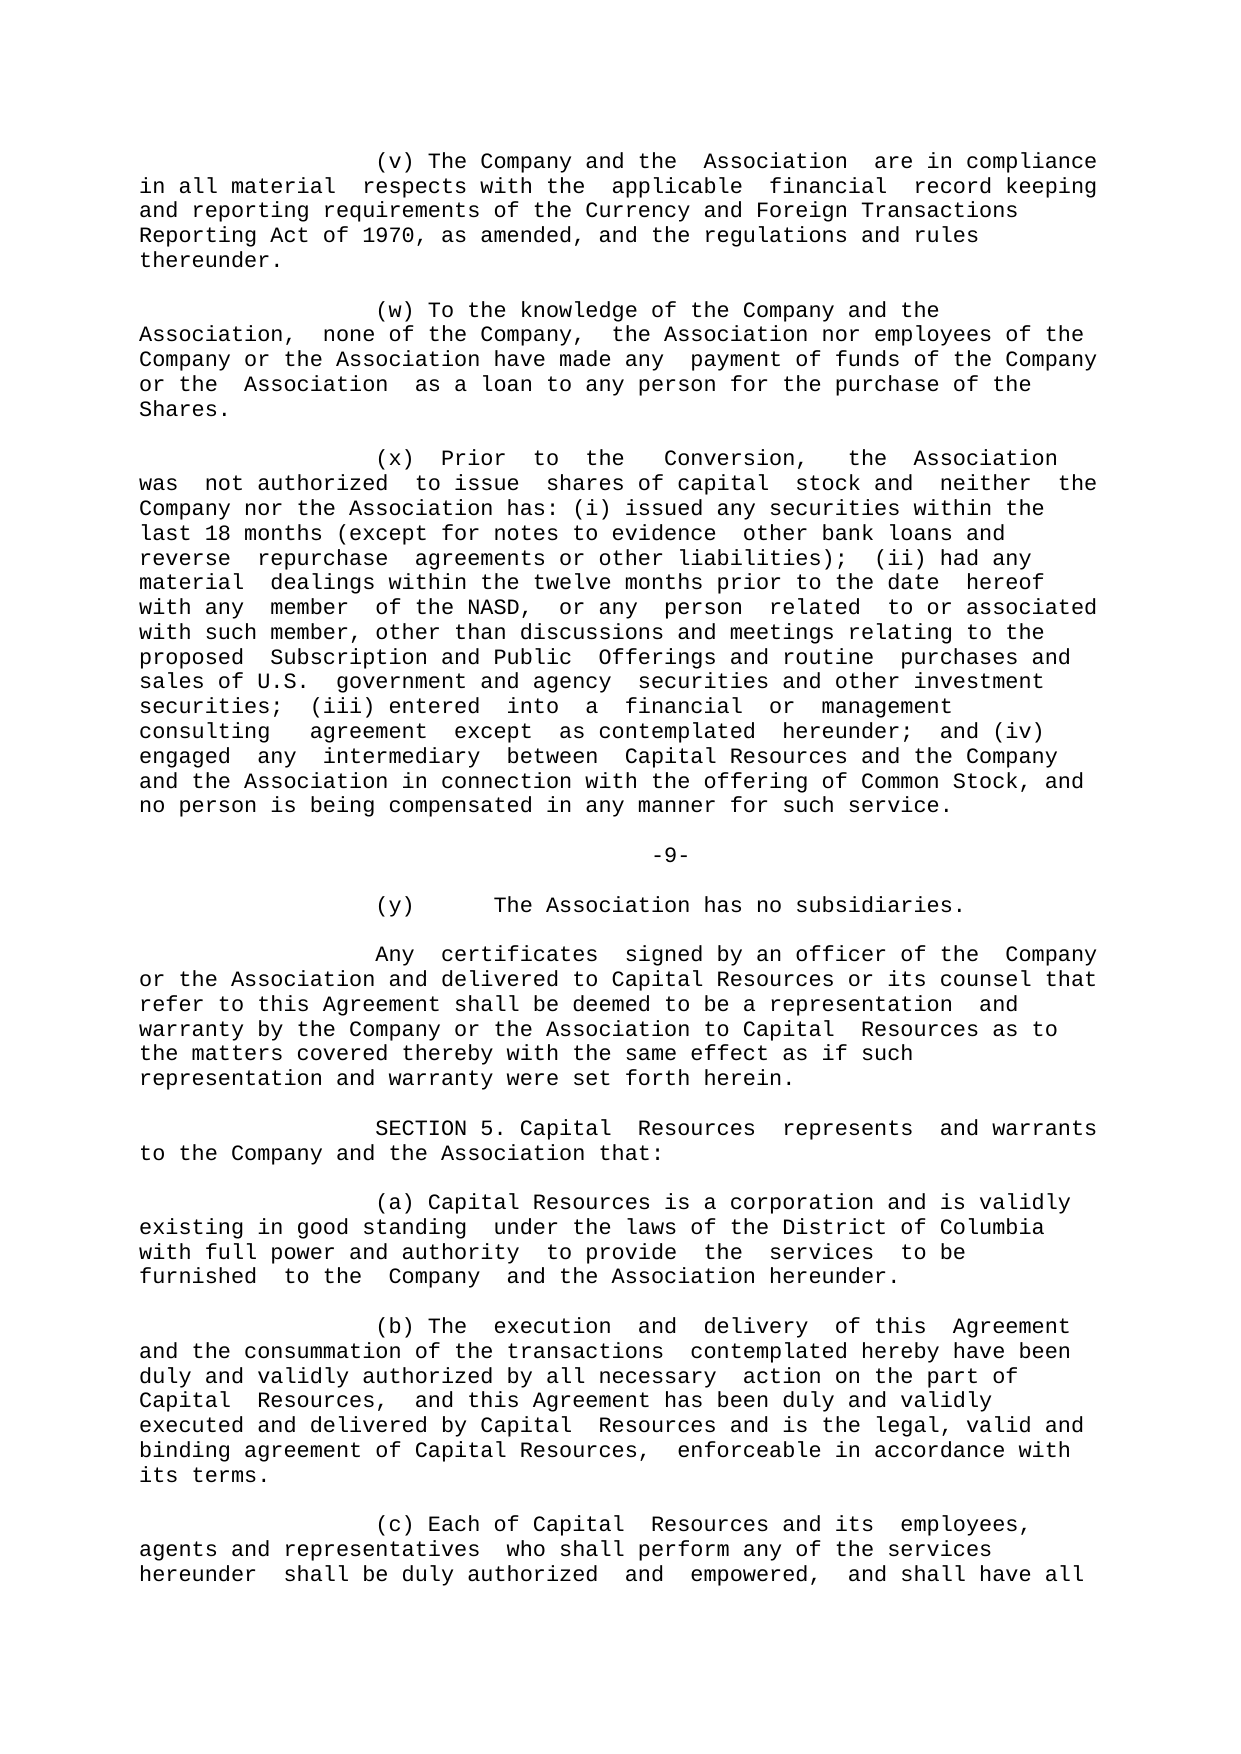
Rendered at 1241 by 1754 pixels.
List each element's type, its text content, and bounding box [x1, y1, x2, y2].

text (v) The Company and the Association are in compliance in all material respects with the applicable financial record keeping and reporting requirements of the Currency and Foreign Transactions Reporting Act of 1970, as amended, and the regulations and rules thereunder. [139, 150, 1101, 274]
text (y) The Association has no subsidiaries. [139, 894, 1101, 918]
text (b) The execution and delivery of this Agreement and the consummation of the transactions contemplated hereby have been duly and validly authorized by all necessary action on the part of Capital Resources, and this Agreement has been duly and validly executed and delivered by Capital Resources and is the legal, valid and binding agreement of Capital Resources, enforceable in accordance with its terms. [139, 1315, 1101, 1489]
text -9- [139, 844, 1101, 869]
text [139, 1513, 1101, 1588]
text (x) Prior to the Conversion, the Association was not authorized to issue shares of capital stock and neither the Company nor the Association has: (i) issued any securities within the last 18 months (except for notes to evidence other bank loans and reverse repurchase agreements or other liabilities); (ii) had any material dealings within the twelve months prior to the date hereof with any member of the NASD, or any person related to or associated with such member, other than discussions and meetings relating to the proposed Subscription and Public Offerings and routine purchases and sales of U.S. government and agency securities and other investment securities; (iii) entered into a financial or management consulting agreement except as contemplated hereunder; and (iv) engaged any intermediary between Capital Resources and the Company and the Association in connection with the offering of Common Stock, and no person is being compensated in any manner for such service. [139, 447, 1101, 819]
text (a) Capital Resources is a corporation and is validly existing in good standing under the laws of the District of Columbia with full power and authority to provide the services to be furnished to the Company and the Association hereunder. [139, 1191, 1101, 1290]
text (w) To the knowledge of the Company and the Association, none of the Company, the Association nor employees of the Company or the Association have made any payment of funds of the Company or the Association as a loan to any person for the purchase of the Shares. [139, 299, 1101, 423]
text Any certificates signed by an officer of the Company or the Association and delivered to Capital Resources or its counsel that refer to this Agreement shall be deemed to be a representation and warranty by the Company or the Association to Capital Resources as to the matters covered thereby with the same effect as if such representation and warranty were set forth herein. [139, 943, 1101, 1092]
text SECTION 5. Capital Resources represents and warrants to the Company and the Association that: [139, 1117, 1101, 1166]
